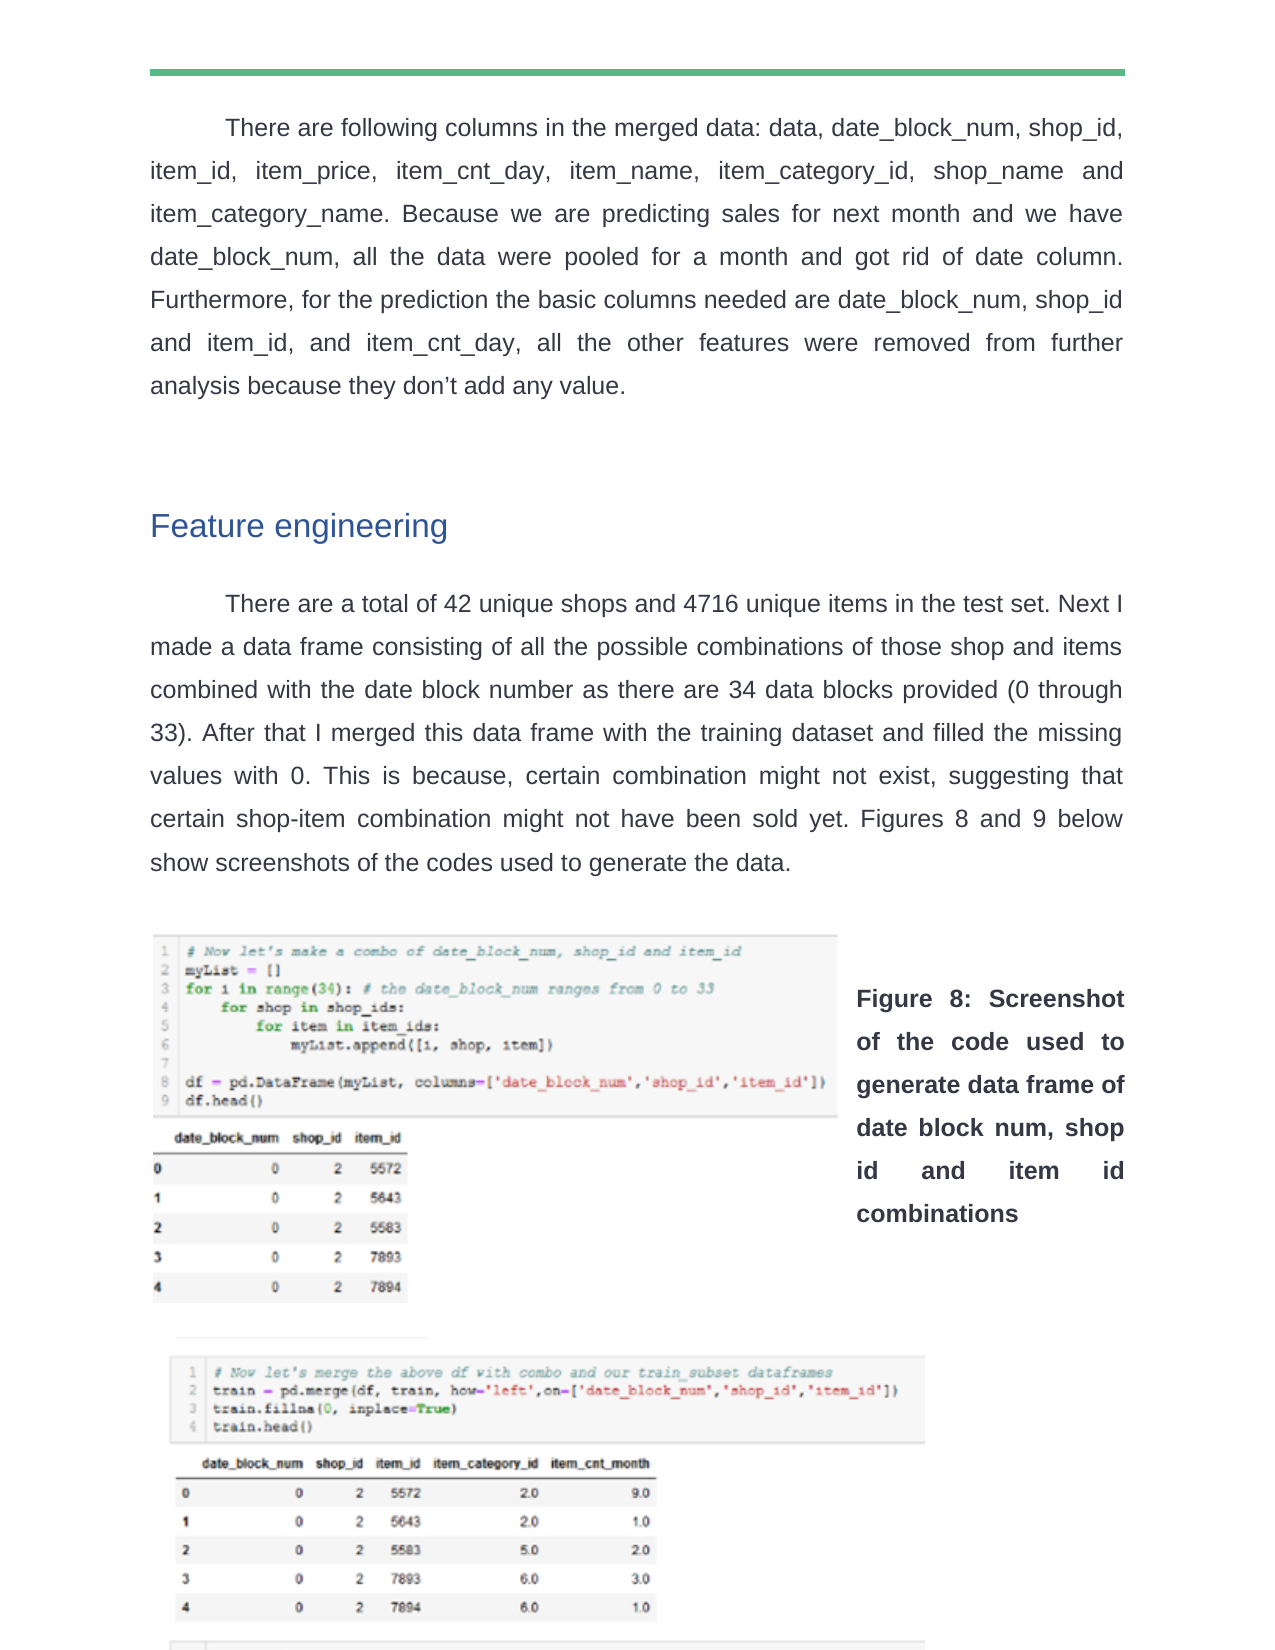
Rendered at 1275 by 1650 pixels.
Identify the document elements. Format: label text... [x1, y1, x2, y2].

text There are following columns in the merged data: data, date_block_num, shop_id, item_id, item_price, item_cnt_day, item_name, item_category_id, shop_name and item_category_name. Because we are predicting sales for next month and we have date_block_num, all the data were pooled for a month and got rid of date column. Furthermore, for the prediction the basic columns needed are date_block_num, shop_id and item_id, and item_cnt_day, all the other features were removed from further analysis because they don’t add any value. [150, 112, 1125, 400]
picture [150, 69, 1125, 76]
text Figure 8: Screenshot of the code used to generate data frame of date block num, shop id and item id combinations [838, 984, 1125, 1228]
text There are a total of 42 unique shops and 4716 unique items in the test set. Next I made a data frame consisting of all the possible combinations of those shop and items combined with the date block number as there are 34 data blocks provided (0 through 33). After that I merged this data frame with the training dataset and filled the missing values with 0. This is because, certain combination might not exist, suggesting that certain shop-item combination might not have been sold yet. Figures 8 and 9 below show screenshots of the codes used to generate the data. [150, 589, 1125, 876]
picture [153, 934, 838, 1303]
text Feature engineering [150, 506, 1125, 545]
picture [164, 1337, 925, 1650]
